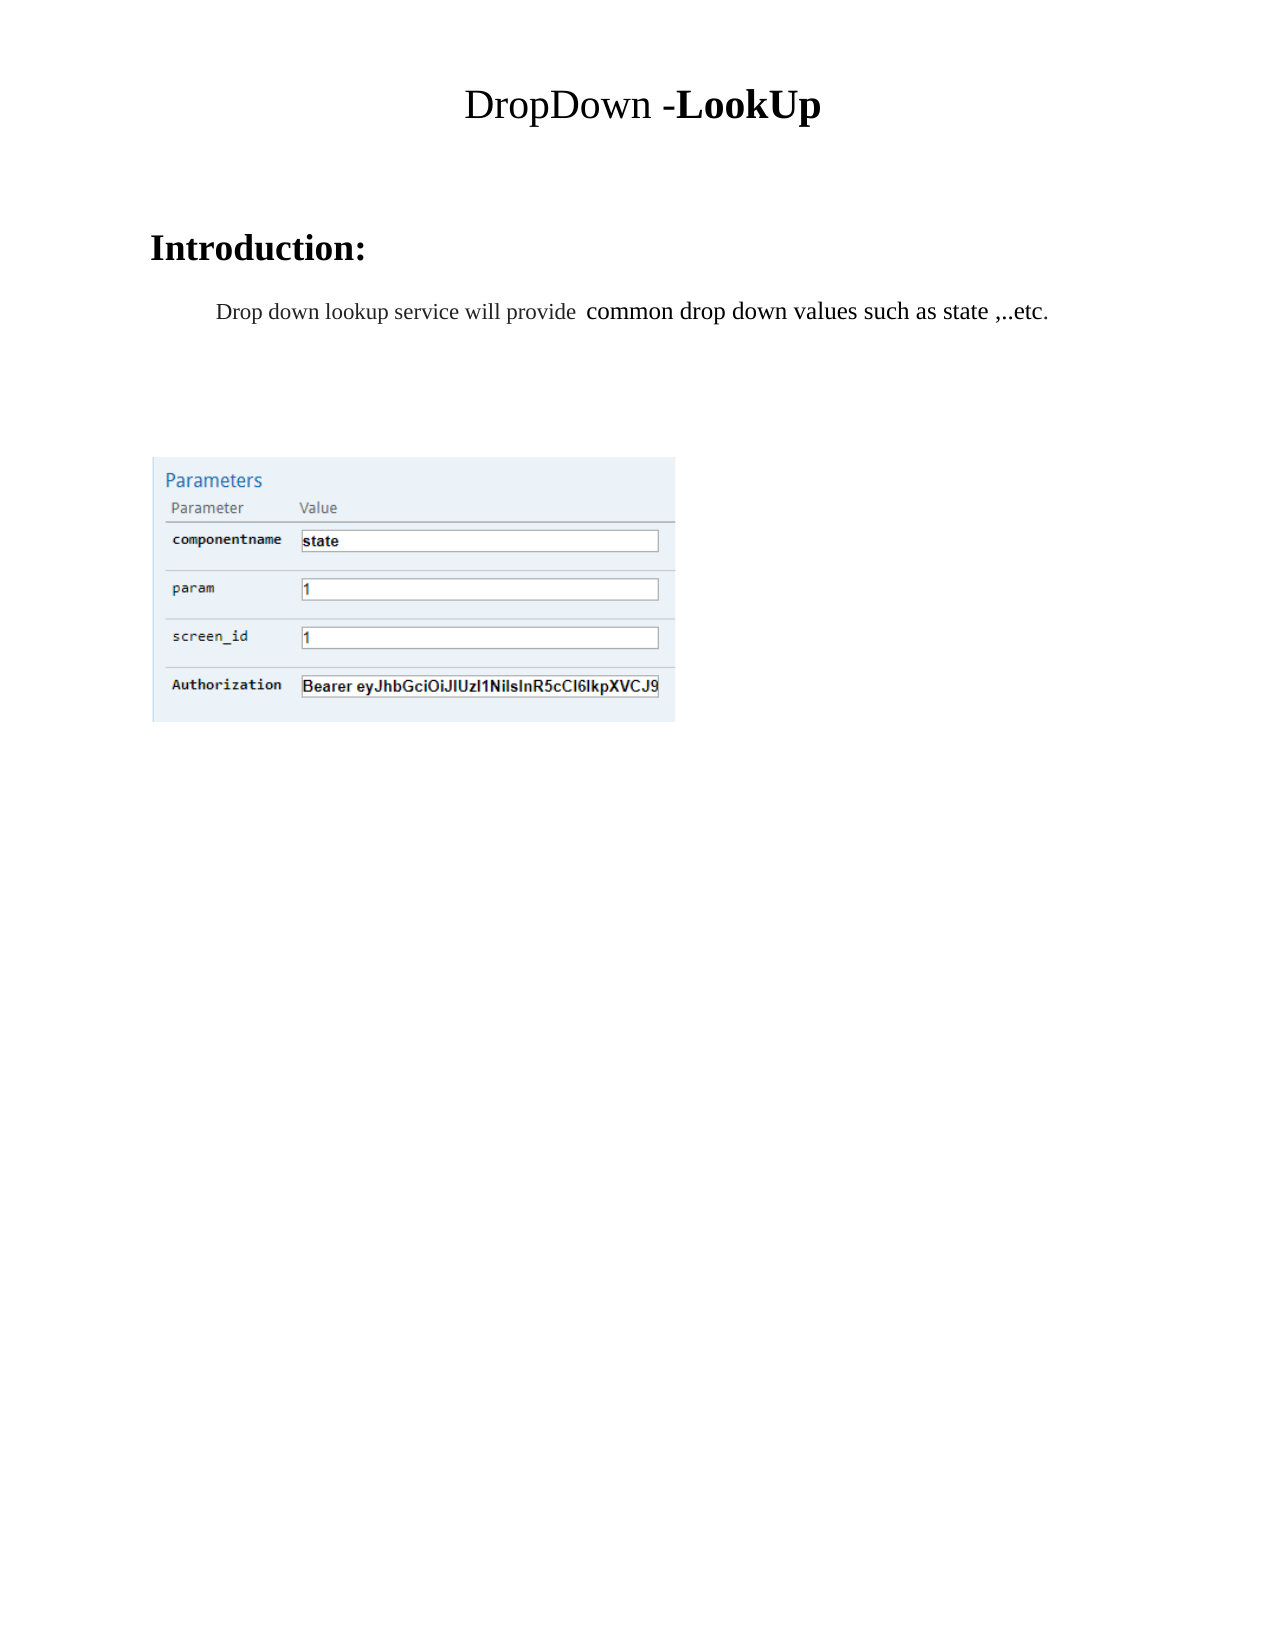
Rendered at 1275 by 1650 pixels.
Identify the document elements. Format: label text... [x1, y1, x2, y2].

text Drop down lookup service will provide common drop down values such as state ,..etc. [150, 296, 1125, 325]
text Introduction: [150, 226, 1125, 269]
picture [150, 457, 676, 722]
text DropDown -LookUp [150, 79, 1125, 127]
